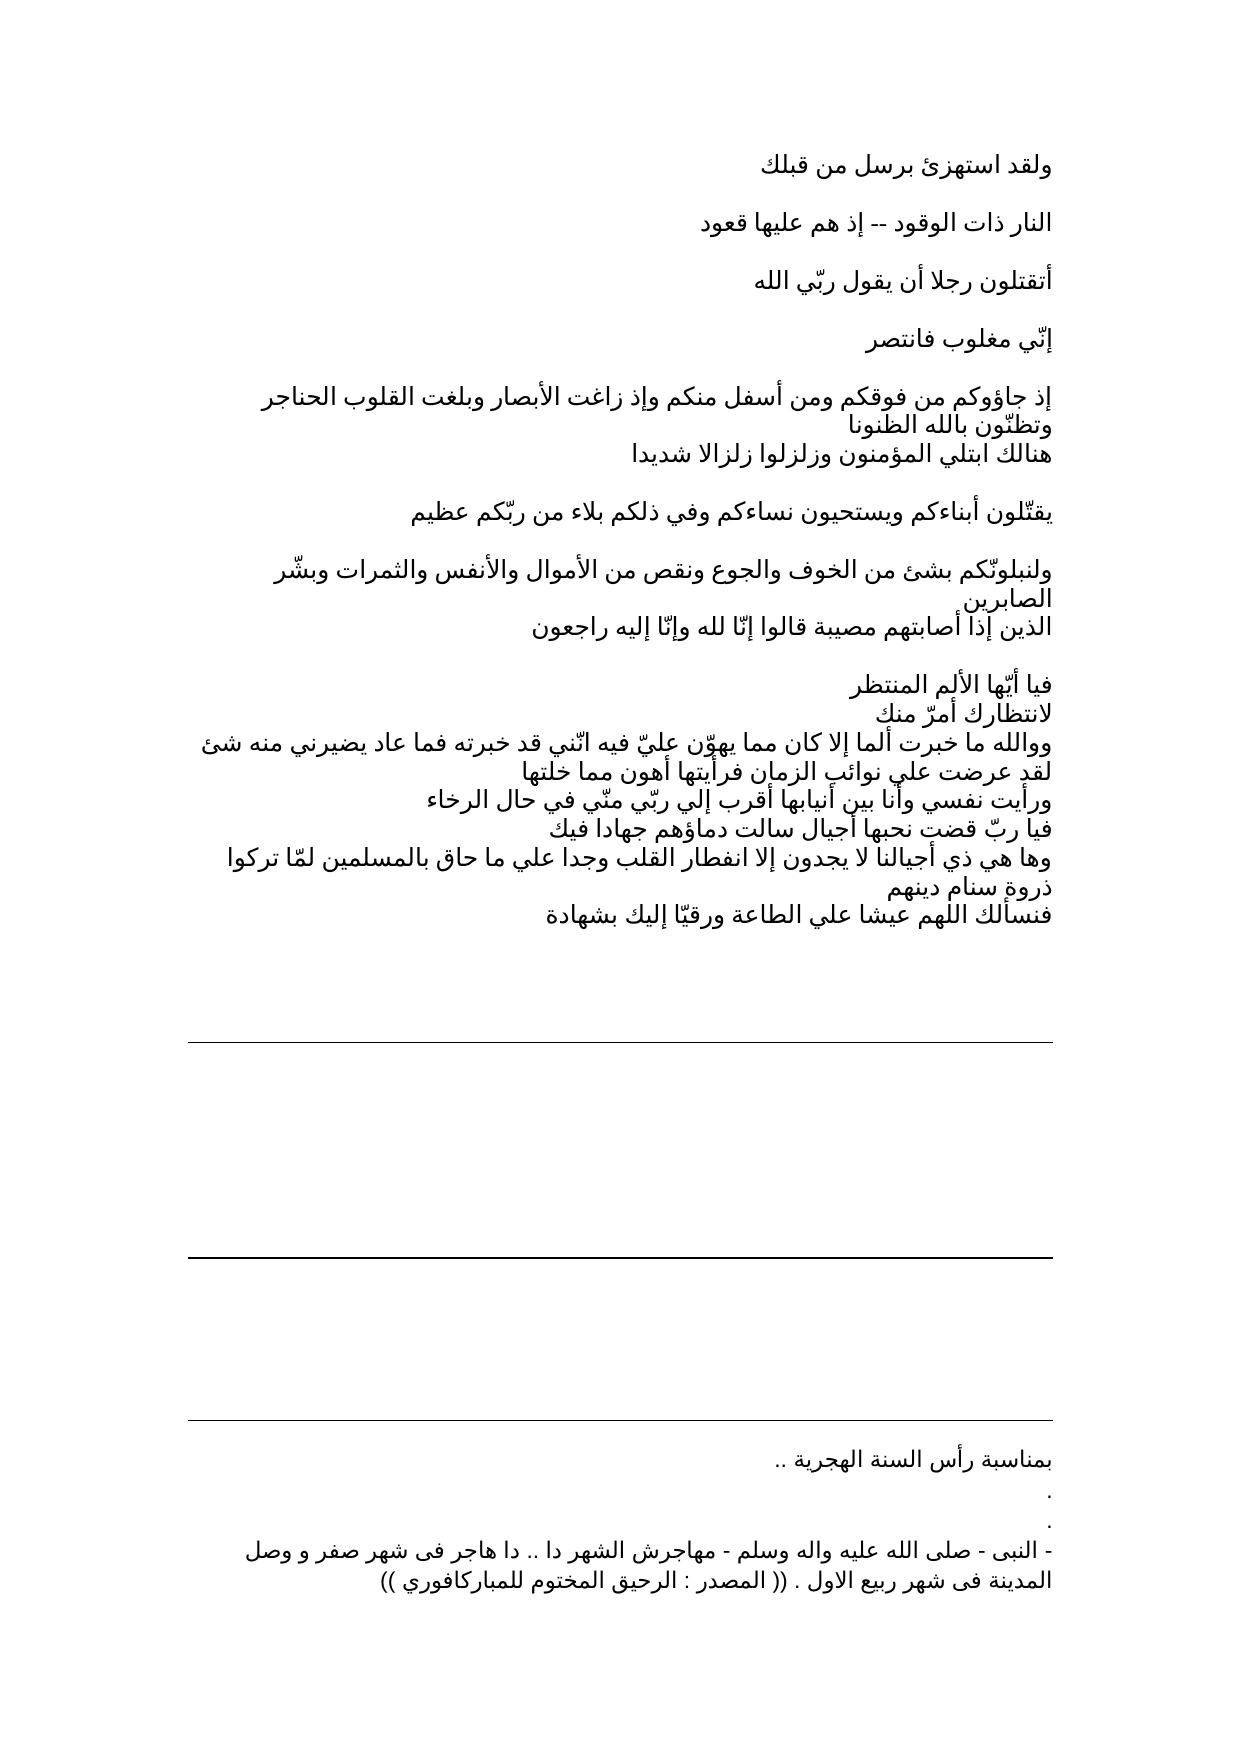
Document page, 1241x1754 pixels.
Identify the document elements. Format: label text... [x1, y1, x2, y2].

text إذ جاؤوكم من فوقكم ومن أسفل منكم وإذ زاغت الأبصار وبلغت القلوب الحناجر وتظنّون بالله الظنونا هنالك ابتلي المؤمنون وزلزلوا زلزالا شديدا [187, 382, 1053, 468]
text ولقد استهزئ برسل من قبلك [187, 150, 1053, 179]
text أتقتلون رجلا أن يقول ربّي الله [187, 266, 1053, 294]
text إنّي مغلوب فانتصر [187, 324, 1053, 352]
text ولنبلونّكم بشئ من الخوف والجوع ونقص من الأموال والأنفس والثمرات وبشّر الصابرين الذين إذا أصابتهم مصيبة قالوا إنّا لله وإنّا إليه راجعون [187, 555, 1053, 641]
text يقتّلون أبناءكم ويستحيون نساءكم وفي ذلكم بلاء من ربّكم عظيم [187, 497, 1053, 526]
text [187, 1446, 1053, 1594]
text فيا أيّها الألم المنتظر لانتظارك أمرّ منك ووالله ما خبرت ألما إلا كان مما يهوّن عليّ فيه انّني قد خبرته فما عاد يضيرني منه شئ لقد عرضت علي نوائب الزمان فرأيتها أهون مما خلتها ورأيت نفسي وأنا بين أنيابها أقرب إلي ربّي منّي في حال الرخاء فيا ربّ قضت نحبها أجيال سالت دماؤهم جهادا فيك وها هي ذي أجيالنا لا يجدون إلا انفطار القلب وجدا علي ما حاق بالمسلمين لمّا تركوا ذروة سنام دينهم فنسألك اللهم عيشا علي الطاعة ورقيّا إليك بشهادة [187, 670, 1053, 929]
text النار ذات الوقود -- إذ هم عليها قعود [187, 208, 1053, 237]
